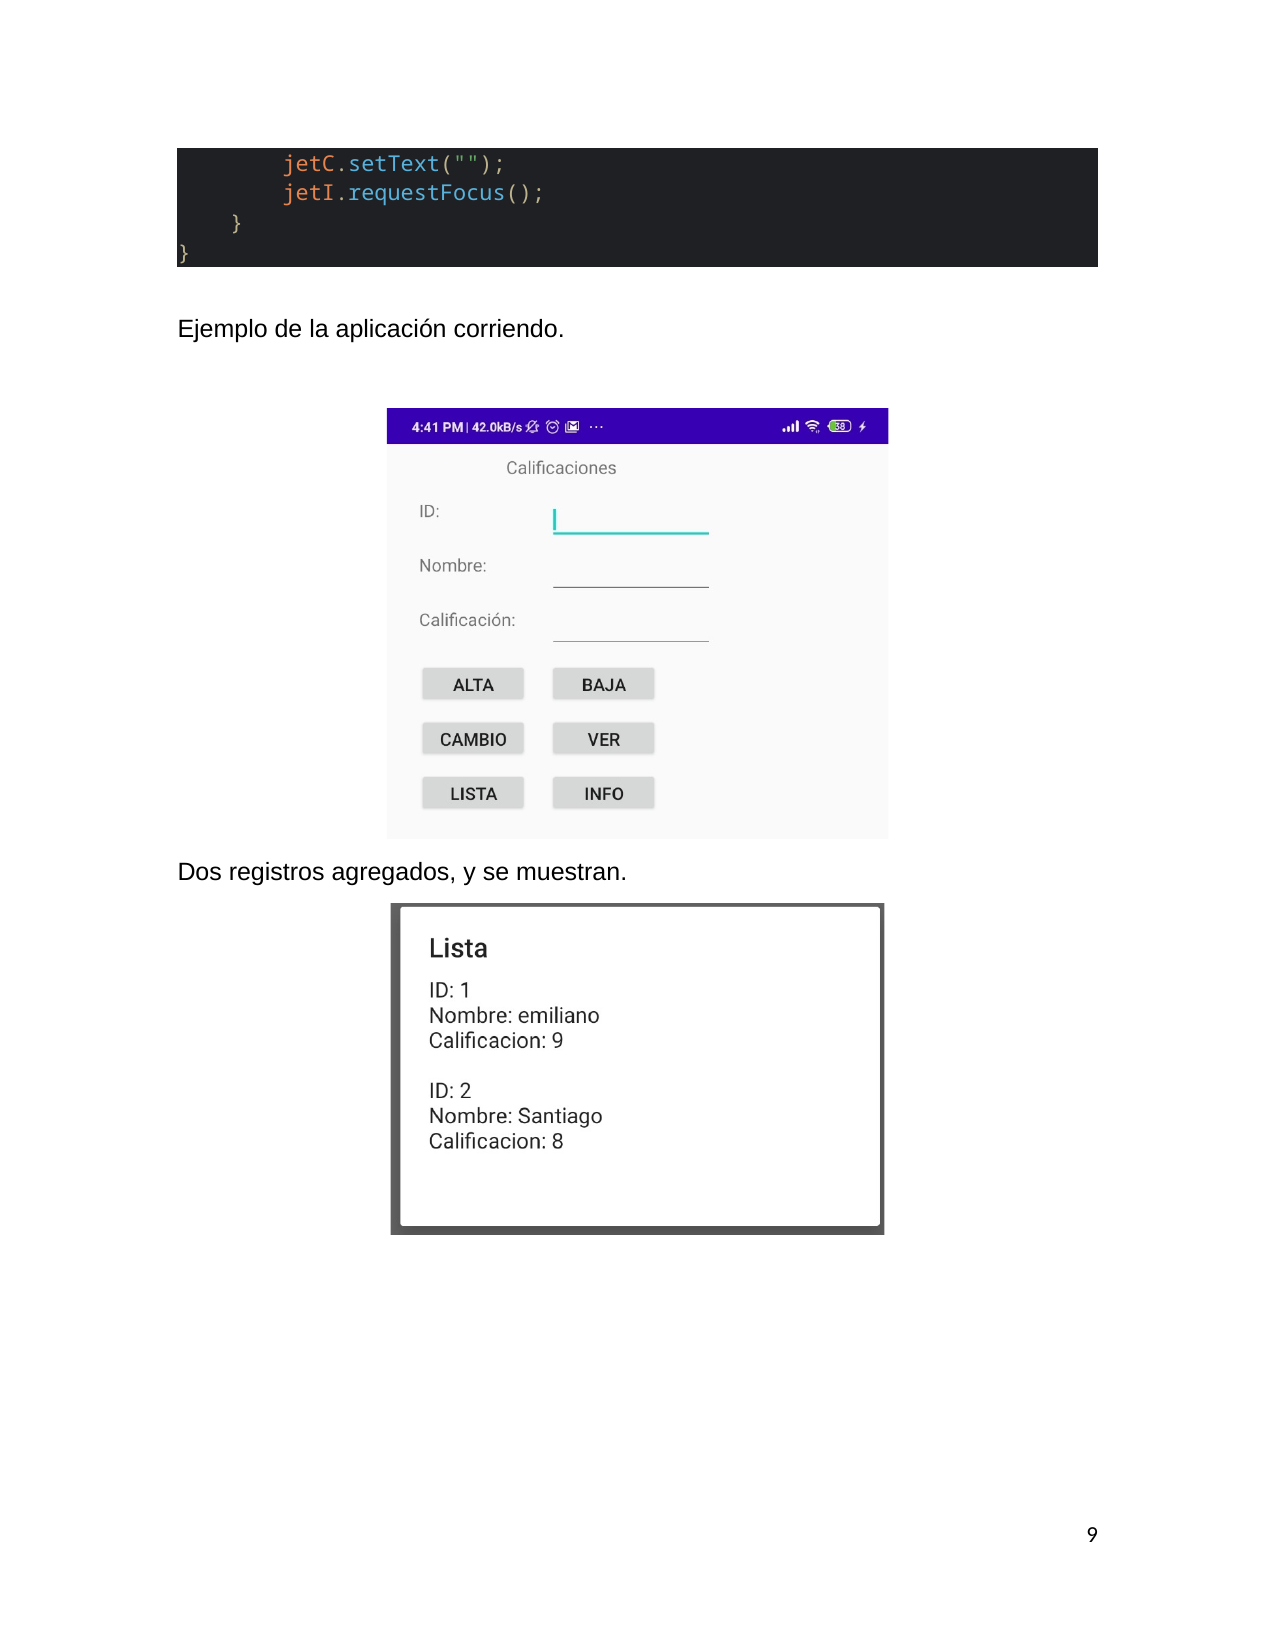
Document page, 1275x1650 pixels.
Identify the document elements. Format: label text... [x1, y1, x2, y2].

text } [177, 207, 1098, 237]
picture [386, 408, 889, 839]
text } [177, 237, 1098, 267]
text Ejemplo de la aplicación corriendo. [177, 314, 1098, 343]
text Dos registros agregados, y se muestran. [177, 856, 1098, 885]
picture [390, 903, 885, 1235]
text jetC.setText(""); [177, 148, 1098, 177]
text jetI.requestFocus(); [177, 177, 1098, 207]
